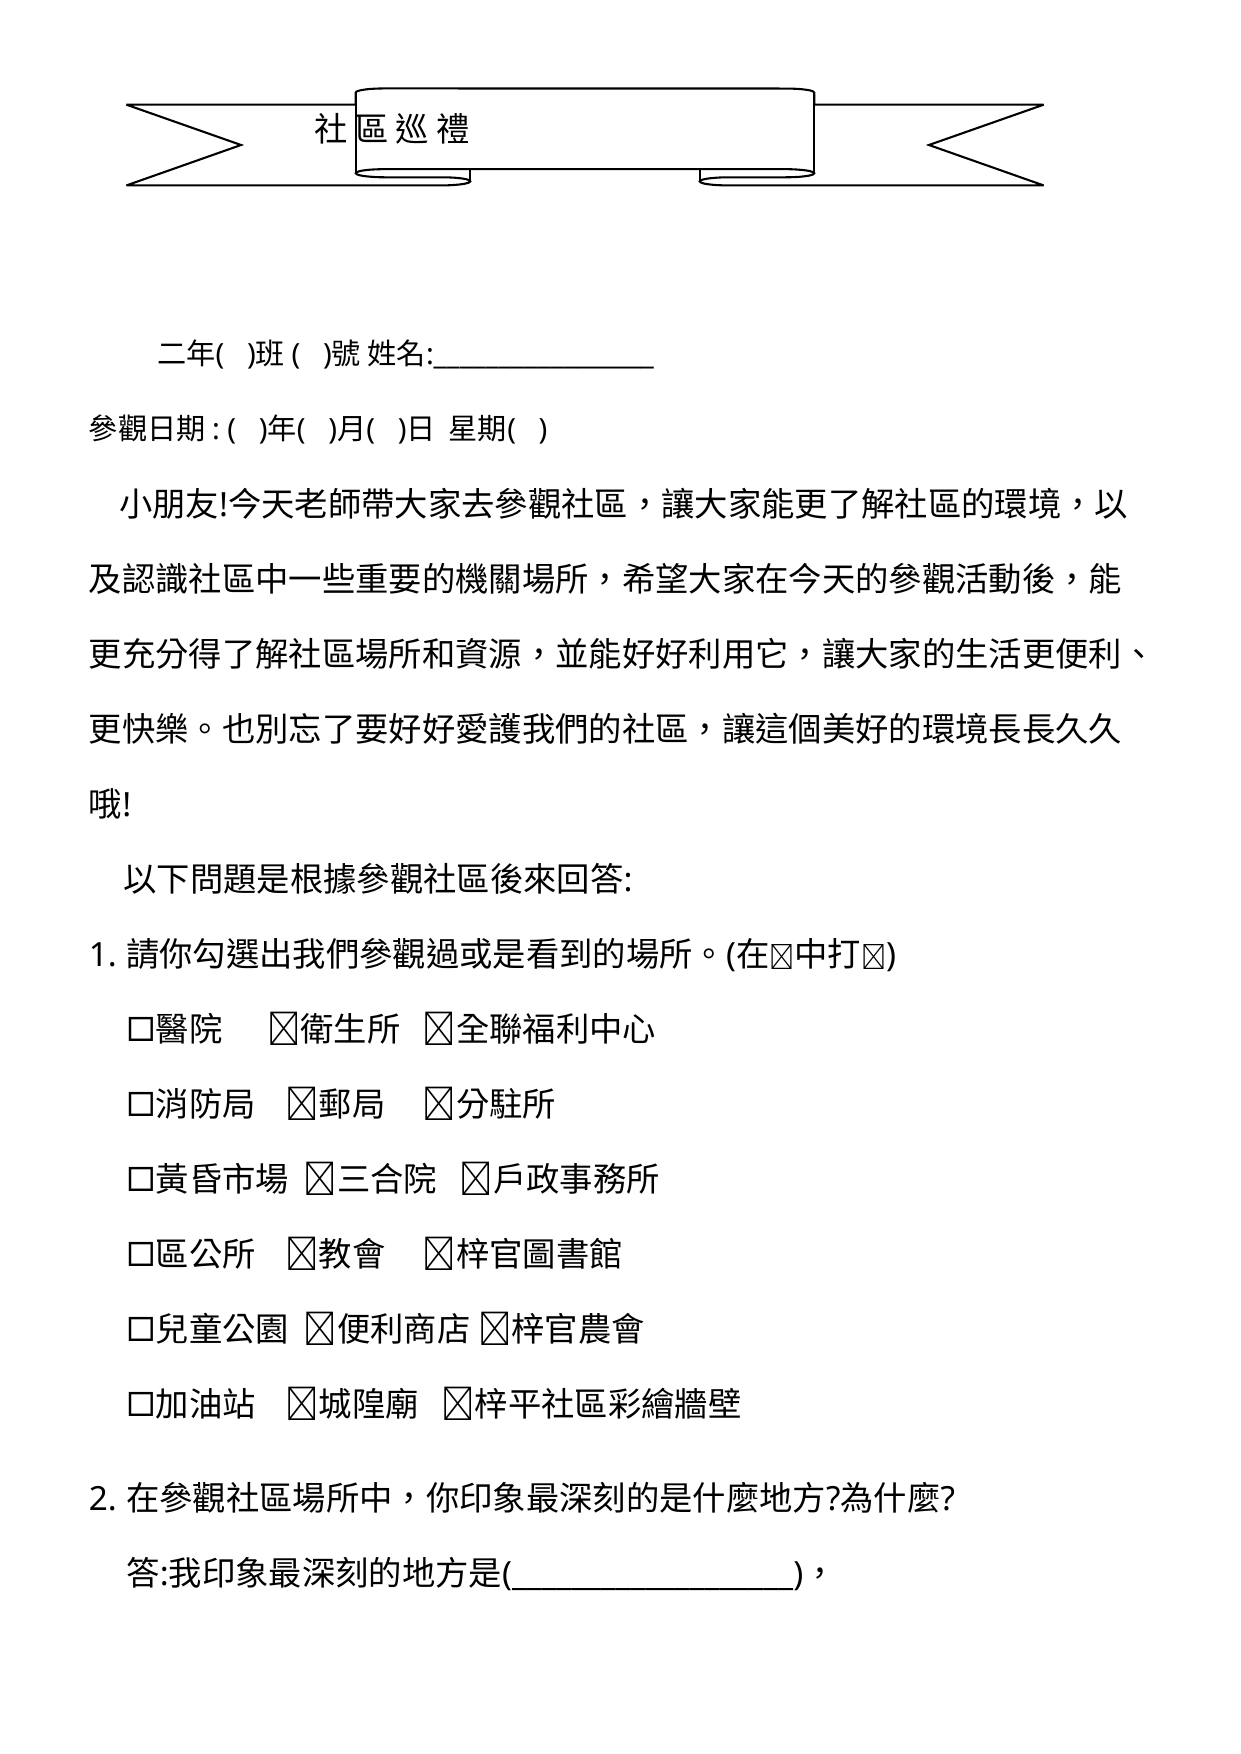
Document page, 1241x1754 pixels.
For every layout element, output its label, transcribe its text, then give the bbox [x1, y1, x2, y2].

list 答:我印象最深刻的地方是(___________________)， [126, 1533, 1152, 1608]
list 在參觀社區場所中，你印象最深刻的是什麼地方?為什麼? [89, 1458, 1152, 1533]
list 區公所 教會 梓官圖書館 [126, 1214, 1152, 1289]
list 請你勾選出我們參觀過或是看到的場所。(在中打) [89, 914, 1152, 989]
text 參觀日期 : ( )年( )月( )日 星期( ) [89, 389, 1152, 464]
list 消防局 郵局 分駐所 [126, 1064, 1152, 1139]
text 以下問題是根據參觀社區後來回答: [89, 839, 1152, 914]
text 二年( )班 ( )號 姓名:_________________ [89, 314, 1152, 389]
list 兒童公園 便利商店 梓官農會 [126, 1289, 1152, 1364]
list 加油站 城隍廟 梓平社區彩繪牆壁 [126, 1364, 1152, 1439]
list 醫院 衛生所 全聯福利中心 [126, 989, 1152, 1064]
text 小朋友!今天老師帶大家去參觀社區，讓大家能更了解社區的環境，以及認識社區中一些重要的機關場所，希望大家在今天的參觀活動後，能更充分得了解社區場所和資源，並能好好利用它，讓大家的生活更便利、更快樂。也別忘了要好好愛護我們的社區，讓這個美好的環境長長久久哦! [89, 464, 1152, 839]
list 黃昏市場 三合院 戶政事務所 [126, 1139, 1152, 1214]
